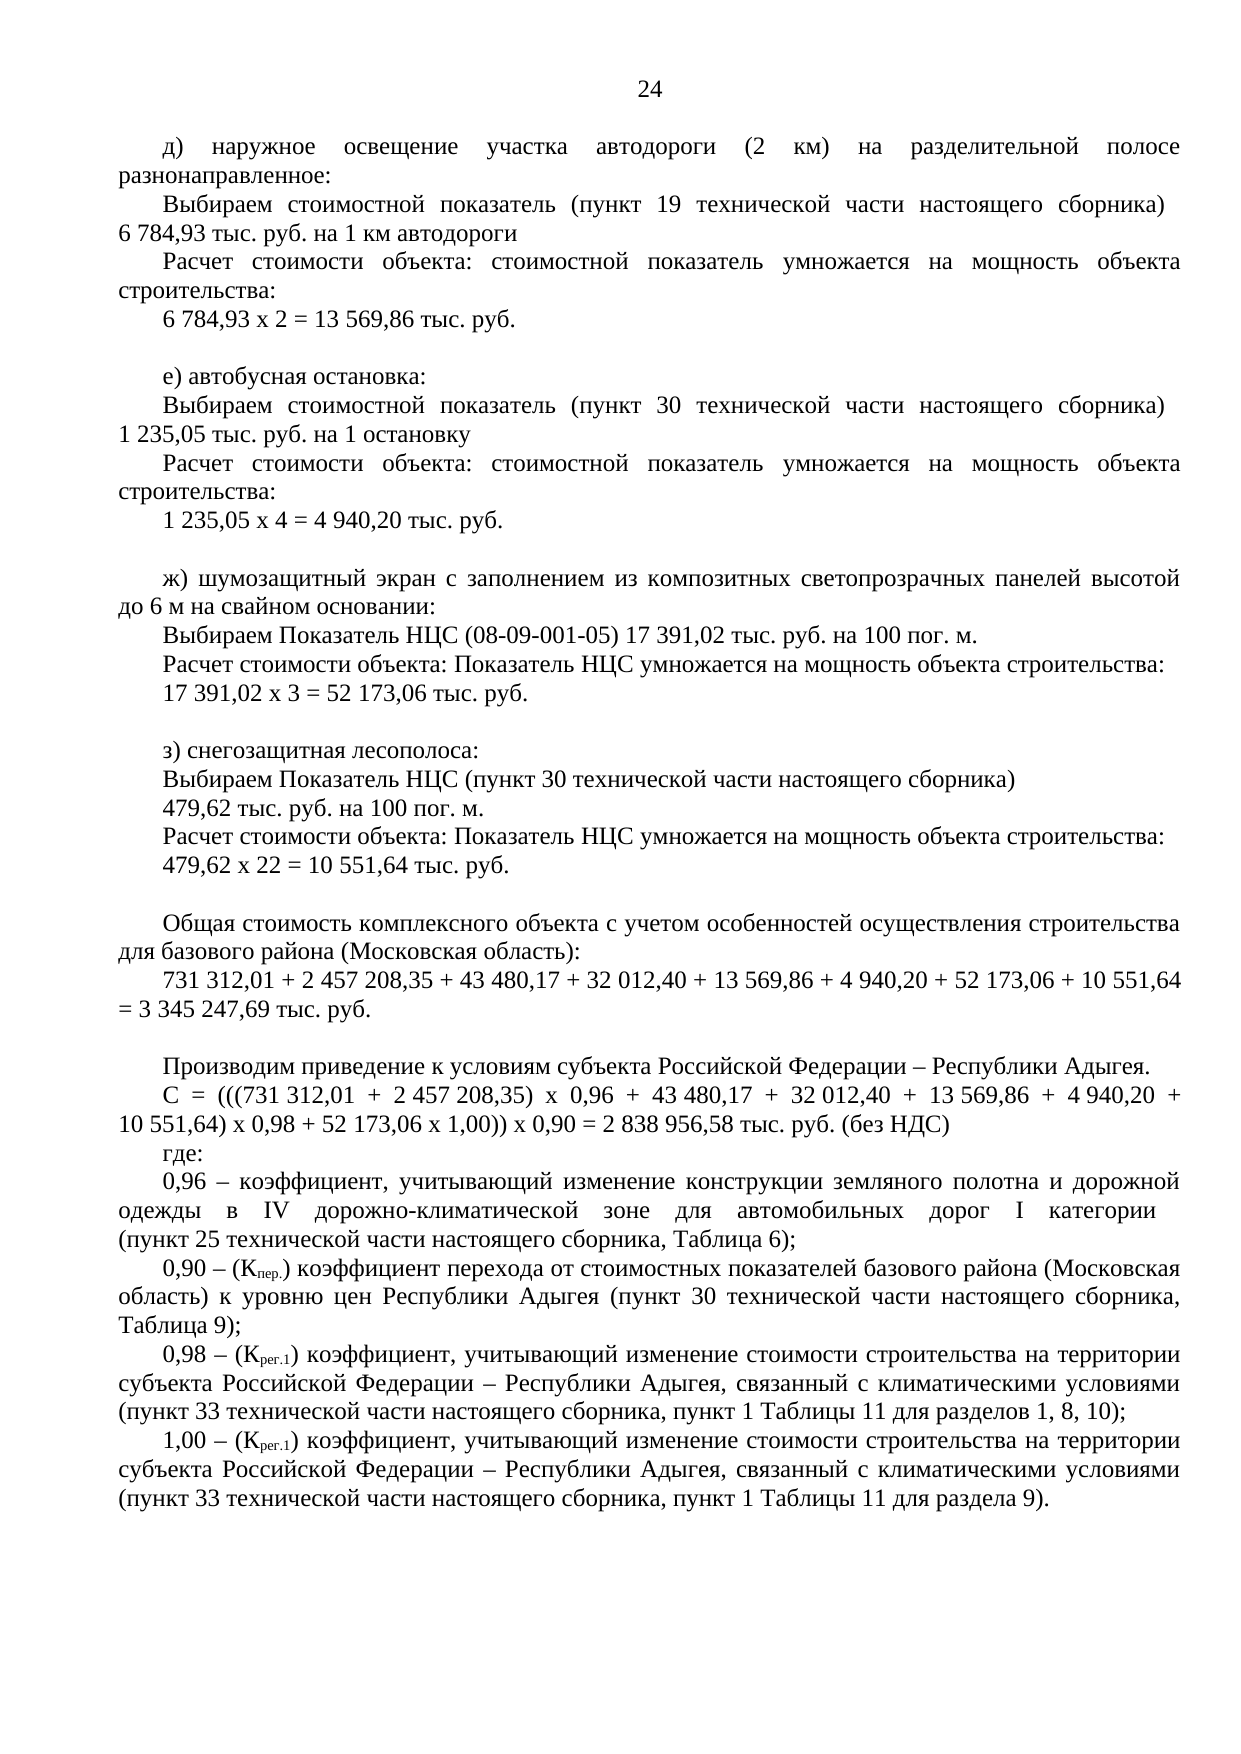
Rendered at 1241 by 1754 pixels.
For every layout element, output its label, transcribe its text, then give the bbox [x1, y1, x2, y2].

text 1,00 – (Крег.1) коэффициент, учитывающий изменение стоимости строительства на территории субъекта Российской Федерации – Республики Адыгея, связанный с климатическими условиями (пункт 33 технической части настоящего сборника, пункт 1 Таблицы 11 для раздела 9). [118, 1425, 1181, 1511]
text 0,96 – коэффициент, учитывающий изменение конструкции земляного полотна и дорожной одежды в IV дорожно-климатической зоне для автомобильных дорог I категории (пункт 25 технической части настоящего сборника, Таблица 6); [118, 1166, 1181, 1253]
text 479,62 х 22 = 10 551,64 тыс. руб. [118, 850, 1181, 879]
text Выбираем Показатель НЦС (пункт 30 технической части настоящего сборника) [118, 764, 1181, 793]
text 0,90 – (Кпер.) коэффициент перехода от стоимостных показателей базового района (Московская область) к уровню цен Республики Адыгея (пункт 30 технической части настоящего сборника, Таблица 9); [118, 1253, 1181, 1339]
text Общая стоимость комплексного объекта с учетом особенностей осуществления строительства для базового района (Московская область): [118, 908, 1181, 965]
text где: [118, 1138, 1181, 1166]
text 731 312,01 + 2 457 208,35 + 43 480,17 + 32 012,40 + 13 569,86 + 4 940,20 + 52 173,06 + 10 551,64 = 3 345 247,69 тыс. руб. [118, 965, 1181, 1023]
text ж) шумозащитный экран с заполнением из композитных светопрозрачных панелей высотой до 6 м на свайном основании: [118, 563, 1181, 620]
text Производим приведение к условиям субъекта Российской Федерации – Республики Адыгея. [118, 1051, 1181, 1080]
text Выбираем стоимостной показатель (пункт 19 технической части настоящего сборника) 6 784,93 тыс. руб. на 1 км автодороги [118, 189, 1181, 246]
text 6 784,93 х 2 = 13 569,86 тыс. руб. [118, 304, 1181, 333]
text 17 391,02 х 3 = 52 173,06 тыс. руб. [118, 678, 1181, 706]
text Расчет стоимости объекта: Показатель НЦС умножается на мощность объекта строительства: [118, 821, 1181, 850]
text 0,98 – (Крег.1) коэффициент, учитывающий изменение стоимости строительства на территории субъекта Российской Федерации – Республики Адыгея, связанный с климатическими условиями (пункт 33 технической части настоящего сборника, пункт 1 Таблицы 11 для разделов 1, 8, 10); [118, 1339, 1181, 1425]
text С = (((731 312,01 + 2 457 208,35) х 0,96 + 43 480,17 + 32 012,40 + 13 569,86 + 4 940,20 + 10 551,64) х 0,98 + 52 173,06 х 1,00)) х 0,90 = 2 838 956,58 тыс. руб. (без НДС) [118, 1080, 1181, 1138]
text Выбираем стоимостной показатель (пункт 30 технической части настоящего сборника) 1 235,05 тыс. руб. на 1 остановку [118, 390, 1181, 448]
text д) наружное освещение участка автодороги (2 км) на разделительной полосе разнонаправленное: [118, 131, 1181, 189]
text з) снегозащитная лесополоса: [118, 735, 1181, 764]
text Выбираем Показатель НЦС (08-09-001-05) 17 391,02 тыс. руб. на 100 пог. м. [118, 620, 1181, 649]
text Расчет стоимости объекта: Показатель НЦС умножается на мощность объекта строительства: [118, 649, 1181, 678]
text 479,62 тыс. руб. на 100 пог. м. [118, 793, 1181, 821]
text Расчет стоимости объекта: стоимостной показатель умножается на мощность объекта строительства: [118, 448, 1181, 505]
text Расчет стоимости объекта: стоимостной показатель умножается на мощность объекта строительства: [118, 246, 1181, 304]
text е) автобусная остановка: [118, 361, 1181, 390]
text 1 235,05 х 4 = 4 940,20 тыс. руб. [118, 505, 1181, 534]
